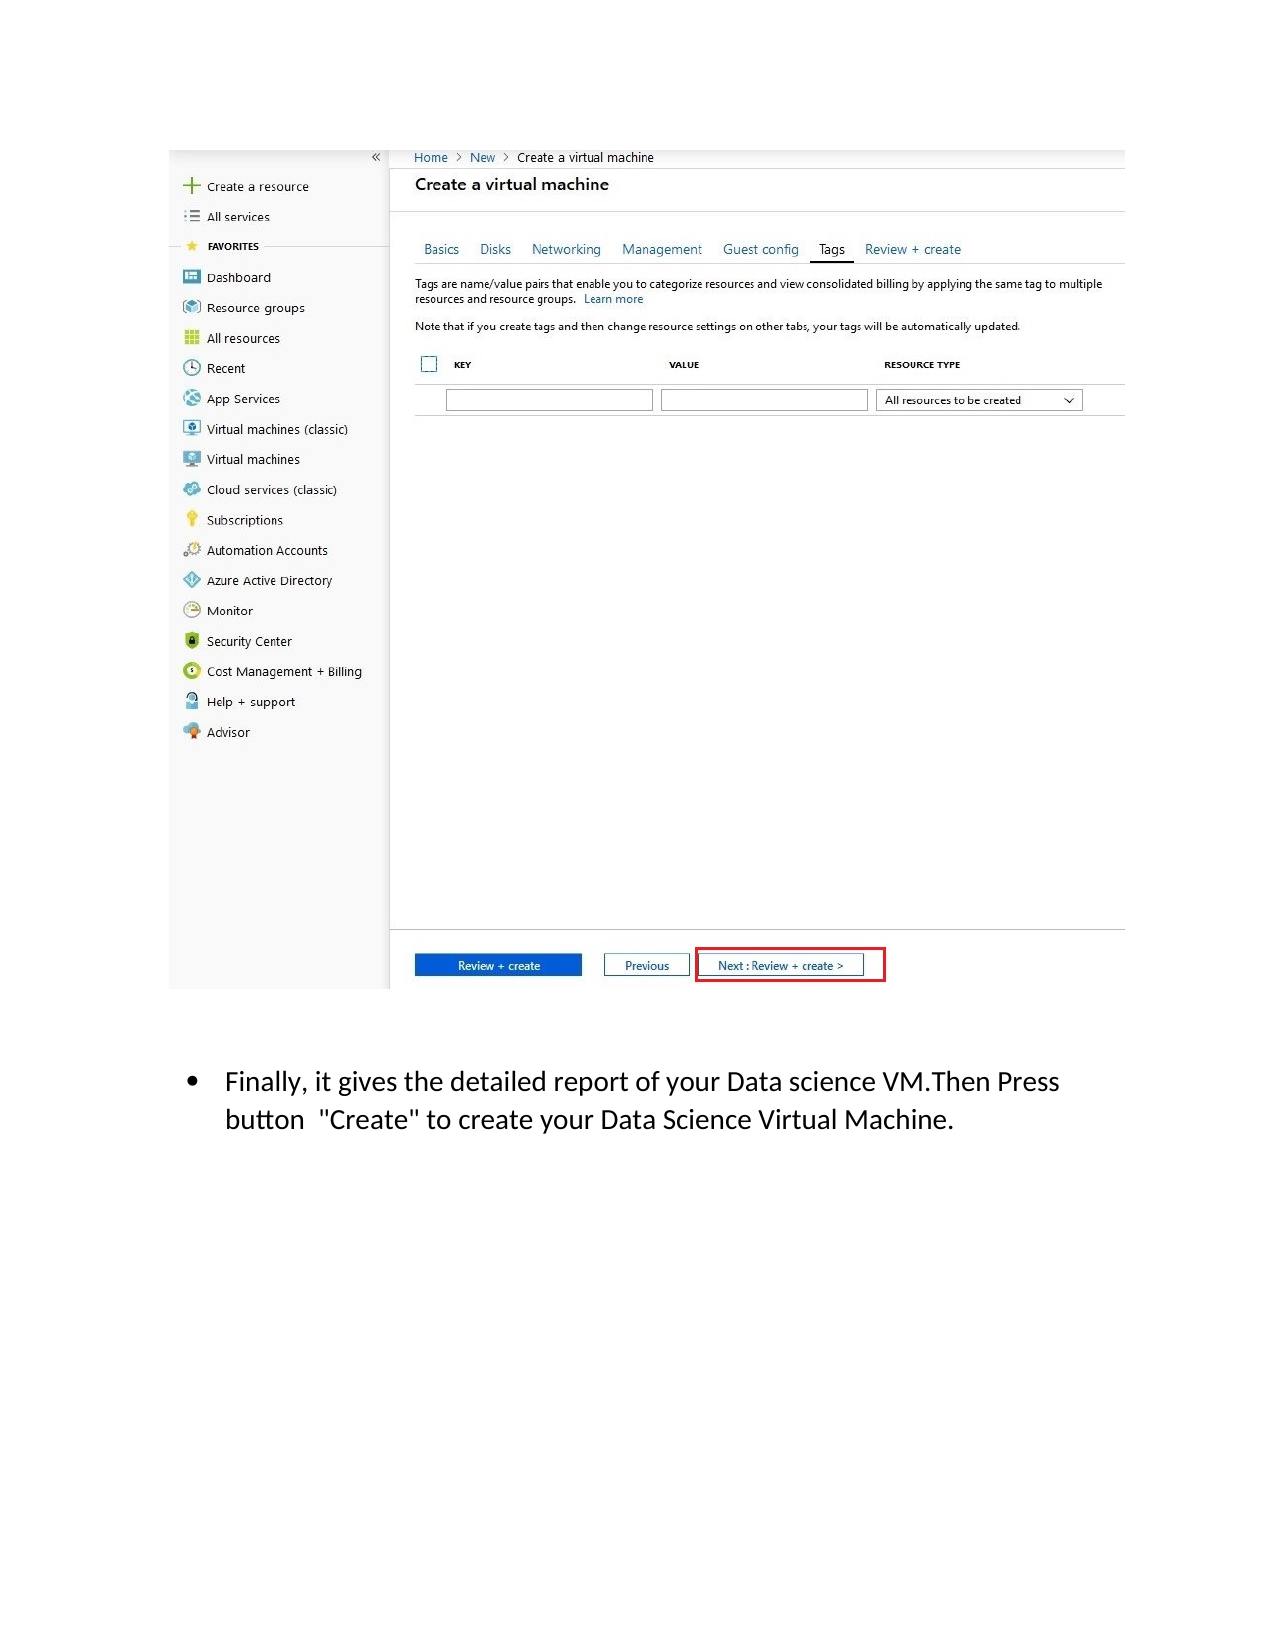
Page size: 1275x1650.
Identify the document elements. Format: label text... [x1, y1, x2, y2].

list Finally, it gives the detailed report of your Data science VM.Then Press button "Create" to create your Data Science Virtual Machine. [187, 1063, 1125, 1137]
